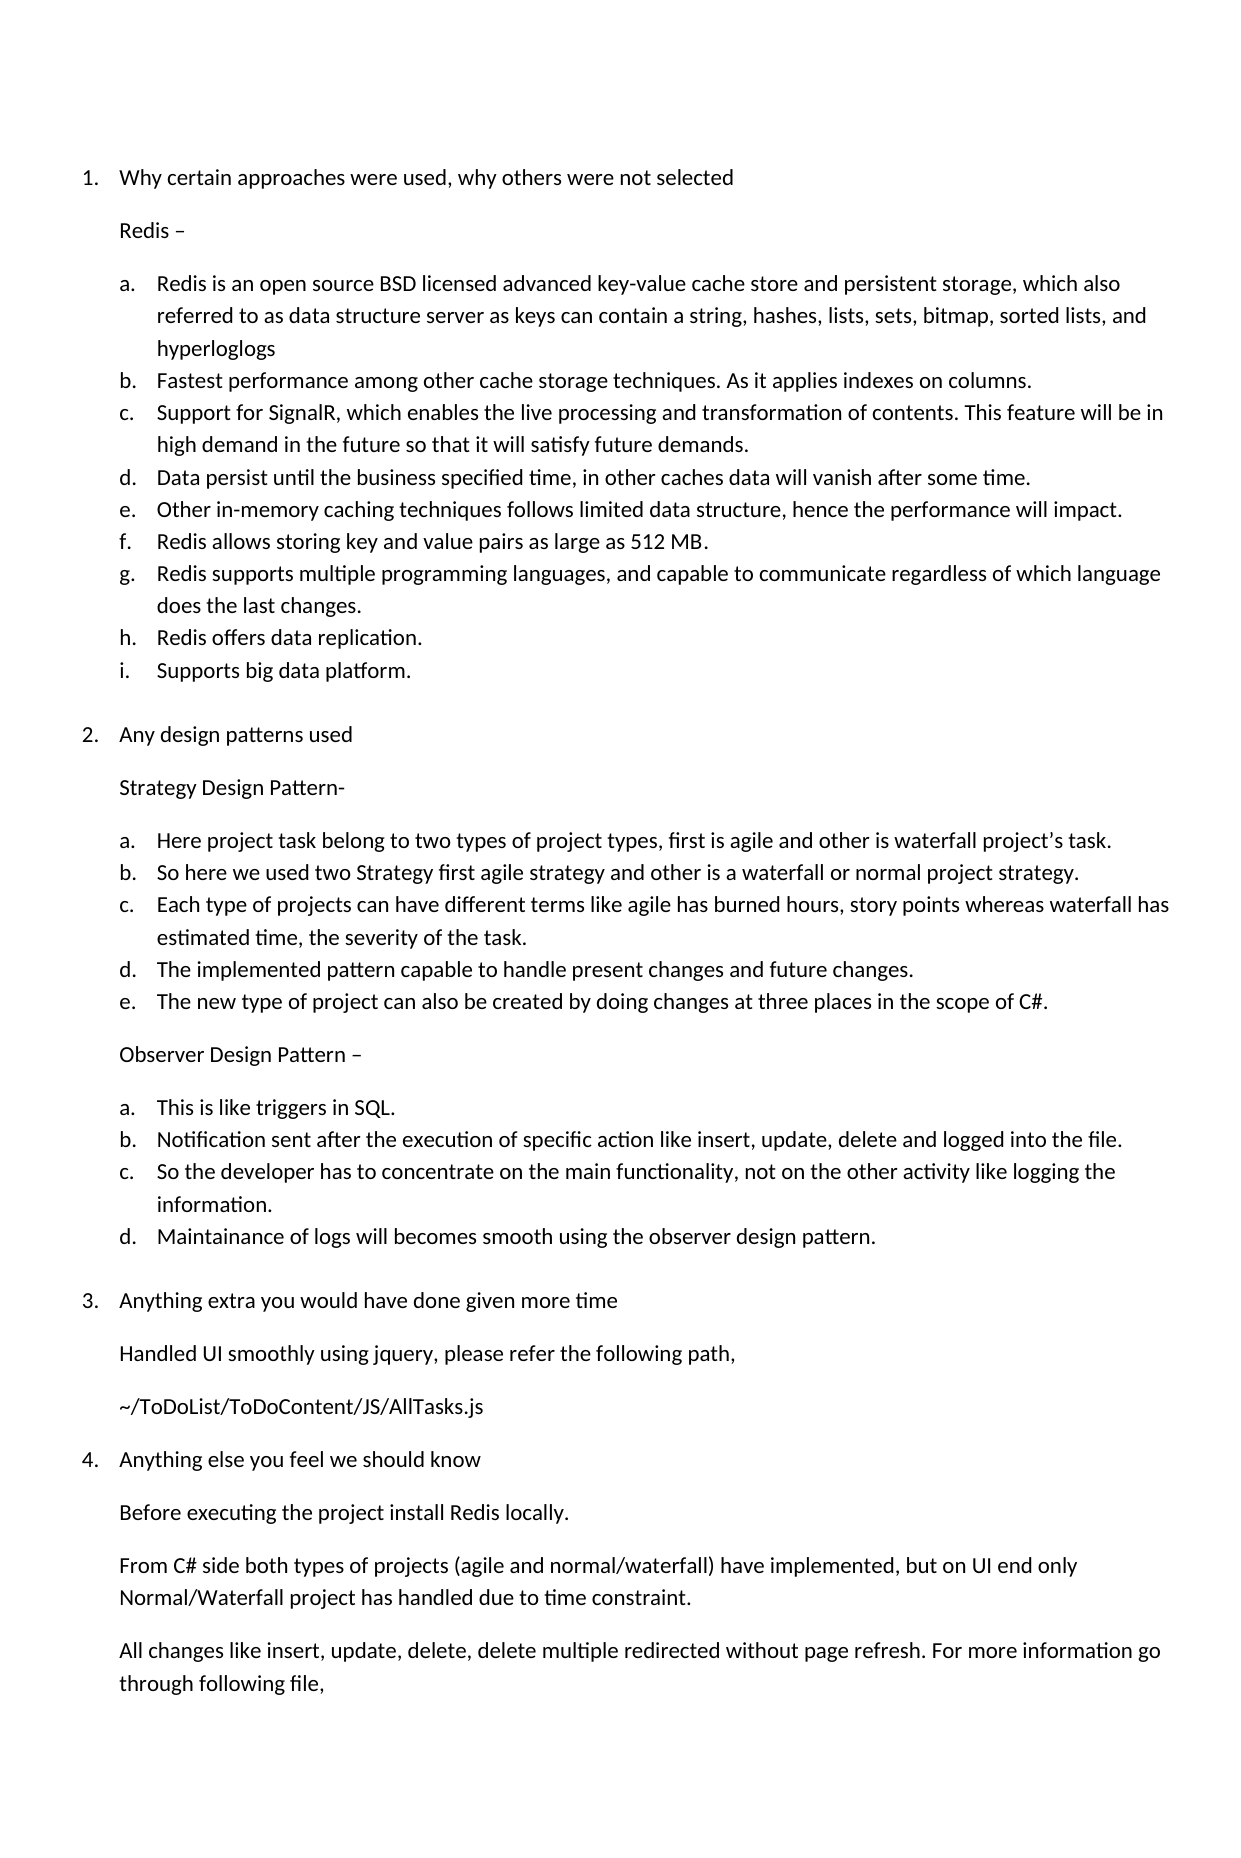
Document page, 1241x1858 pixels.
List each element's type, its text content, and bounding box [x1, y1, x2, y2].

text From C# side both types of projects (agile and normal/waterfall) have implemented, but on UI end only Normal/Waterfall project has handled due to time constraint. [119, 1551, 1191, 1612]
list Anything else you feel we should know [82, 1445, 1191, 1473]
text All changes like insert, update, delete, delete multiple redirected without page refresh. For more information go through following file, [119, 1637, 1191, 1697]
list Supports big data platform. [119, 656, 1191, 684]
text Handled UI smoothly using jquery, please refer the following path, [119, 1339, 1191, 1367]
list Notification sent after the execution of specific action like insert, update, delete and logged into the file. [119, 1125, 1191, 1153]
list Redis supports multiple programming languages, and capable to communicate regardless of which language does the last changes. [119, 559, 1191, 619]
list The new type of project can also be created by doing changes at three places in the scope of C#. [119, 987, 1191, 1015]
list Redis offers data replication. [119, 623, 1191, 652]
list The implemented pattern capable to handle present changes and future changes. [119, 955, 1191, 983]
list Other in-memory caching techniques follows limited data structure, hence the performance will impact. [119, 495, 1191, 523]
list This is like triggers in SQL. [119, 1093, 1191, 1121]
text Strategy Design Pattern- [119, 773, 1191, 801]
list Fastest performance among other cache storage techniques. As it applies indexes on columns. [119, 366, 1191, 394]
list Any design patterns used [82, 720, 1191, 748]
text Observer Design Pattern – [119, 1040, 1191, 1068]
text ~/ToDoList/ToDoContent/JS/AllTasks.js [119, 1392, 1191, 1420]
list So the developer has to concentrate on the main functionality, not on the other activity like logging the information. [119, 1157, 1191, 1218]
list Redis allows storing key and value pairs as large as 512 MB. [119, 527, 1191, 555]
list So here we used two Strategy first agile strategy and other is a waterfall or normal project strategy. [119, 858, 1191, 886]
list Why certain approaches were used, why others were not selected [82, 163, 1191, 191]
text Redis – [44, 216, 1191, 244]
list Each type of projects can have different terms like agile has burned hours, story points whereas waterfall has estimated time, the severity of the task. [119, 891, 1191, 951]
list Anything extra you would have done given more time [82, 1286, 1191, 1314]
list Support for SignalR, which enables the live processing and transformation of contents. This feature will be in high demand in the future so that it will satisfy future demands. [119, 398, 1191, 458]
text Before executing the project install Redis locally. [119, 1498, 1191, 1526]
list Redis is an open source BSD licensed advanced key-value cache store and persistent storage, which also referred to as data structure server as keys can contain a string, hashes, lists, sets, bitmap, sorted lists, and hyperloglogs [119, 269, 1191, 362]
list Maintainance of logs will becomes smooth using the observer design pattern. [119, 1222, 1191, 1250]
list Data persist until the business specified time, in other caches data will vanish after some time. [119, 463, 1191, 491]
list Here project task belong to two types of project types, first is agile and other is waterfall project’s task. [119, 826, 1191, 854]
